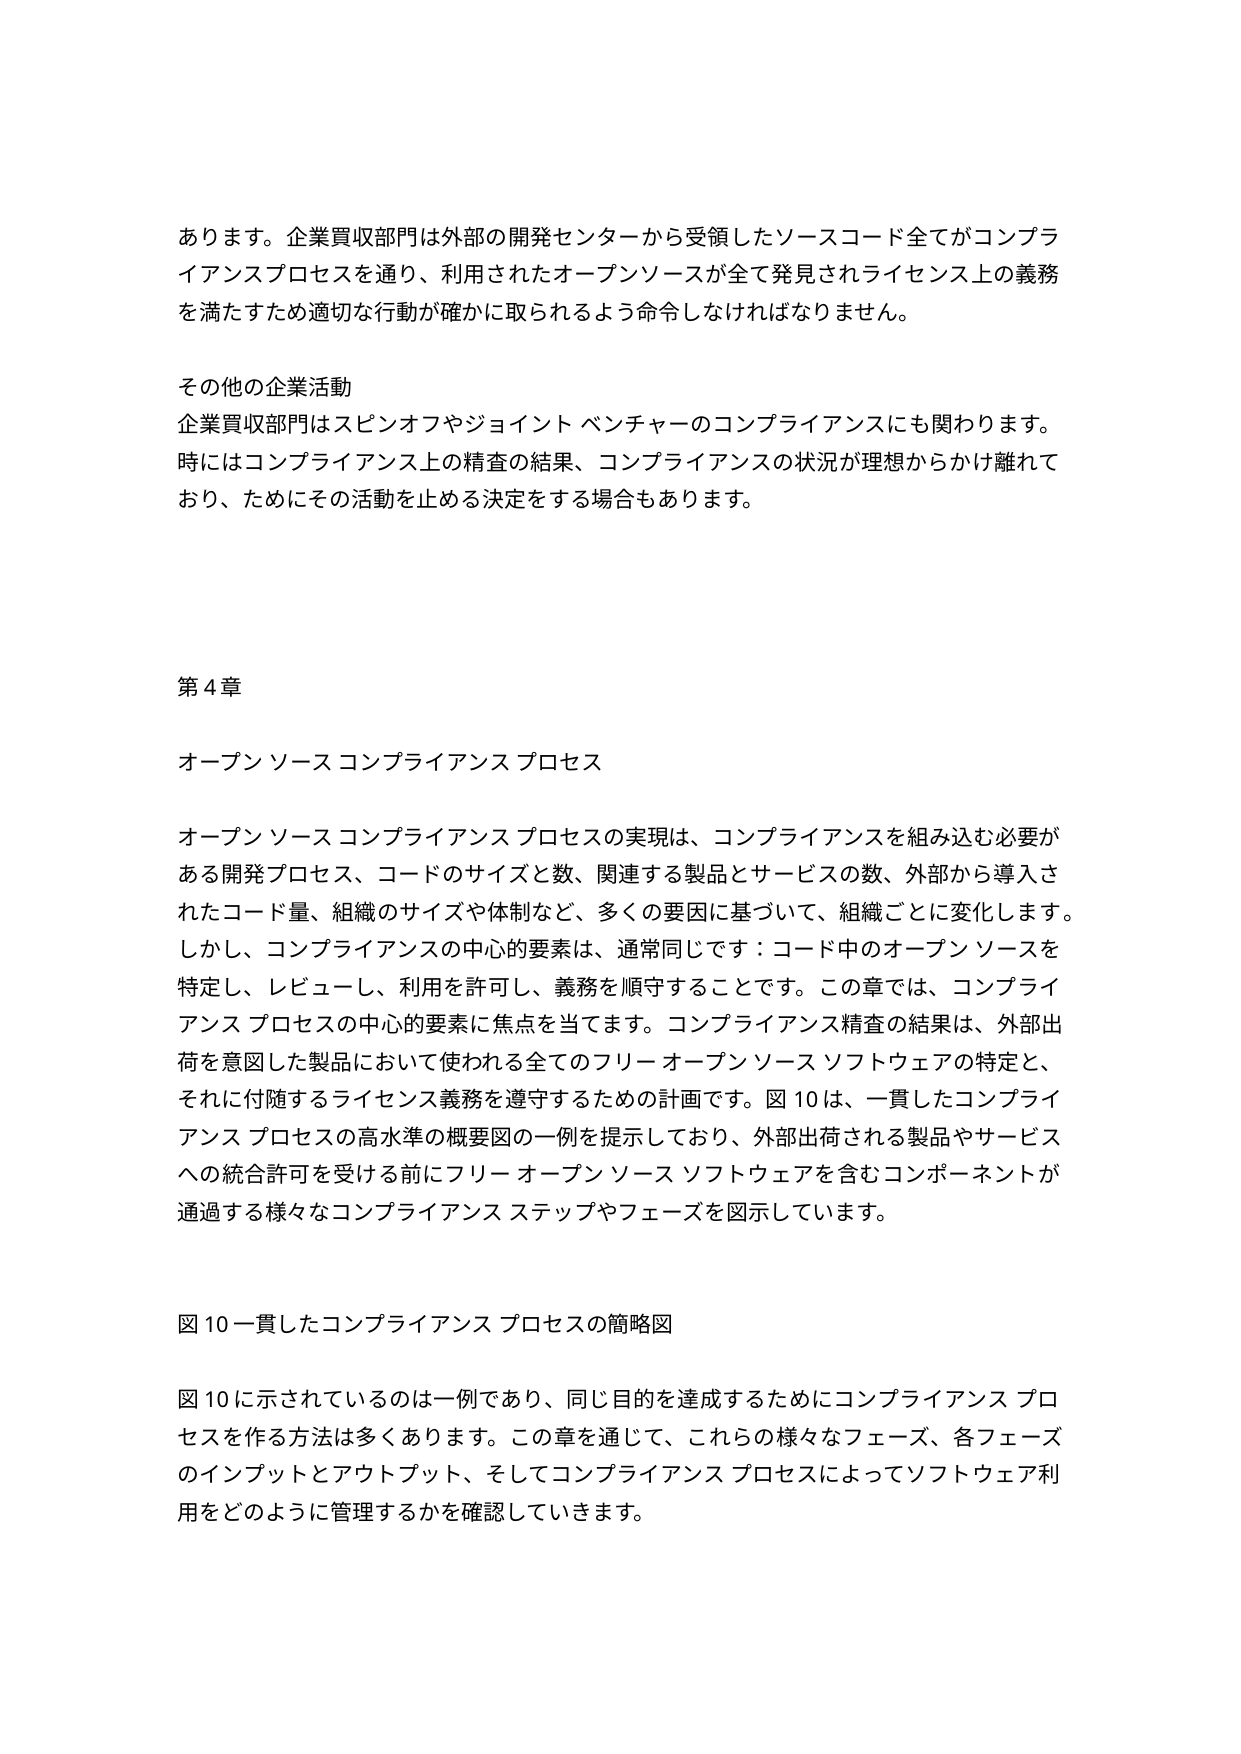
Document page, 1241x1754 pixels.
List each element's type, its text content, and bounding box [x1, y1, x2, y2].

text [177, 217, 1063, 329]
text 第4章 [177, 667, 1063, 704]
text 図10一貫したコンプライアンス プロセスの簡略図 [177, 1304, 1063, 1342]
text オープン ソース コンプライアンス プロセス [177, 742, 1063, 779]
text その他の企業活動 [177, 367, 1063, 404]
text 企業買収部門はスピンオフやジョイント ベンチャーのコンプライアンスにも関わります。時にはコンプライアンス上の精査の結果、コンプライアンスの状況が理想からかけ離れており、ためにその活動を止める決定をする場合もあります。 [177, 404, 1063, 517]
text 図10に示されているのは一例であり、同じ目的を達成するためにコンプライアンス プロセスを作る方法は多くあります。この章を通じて、これらの様々なフェーズ、各フェーズのインプットとアウトプット、そしてコンプライアンス プロセスによってソフトウェア利用をどのように管理するかを確認していきます。 [177, 1379, 1063, 1529]
text オープン ソース コンプライアンス プロセスの実現は、コンプライアンスを組み込む必要がある開発プロセス、コードのサイズと数、関連する製品とサービスの数、外部から導入されたコード量、組織のサイズや体制など、多くの要因に基づいて、組織ごとに変化します。しかし、コンプライアンスの中心的要素は、通常同じです：コード中のオープン ソースを特定し、レビューし、利用を許可し、義務を順守することです。この章では、コンプライアンス プロセスの中心的要素に焦点を当てます。コンプライアンス精査の結果は、外部出荷を意図した製品において使われる全てのフリー オープン ソース ソフトウェアの特定と、それに付随するライセンス義務を遵守するための計画です。図10は、一貫したコンプライアンス プロセスの高水準の概要図の一例を提示しており、外部出荷される製品やサービスへの統合許可を受ける前にフリー オープン ソース ソフトウェアを含むコンポーネントが通過する様々なコンプライアンス ステップやフェーズを図示しています。 [177, 817, 1063, 1229]
